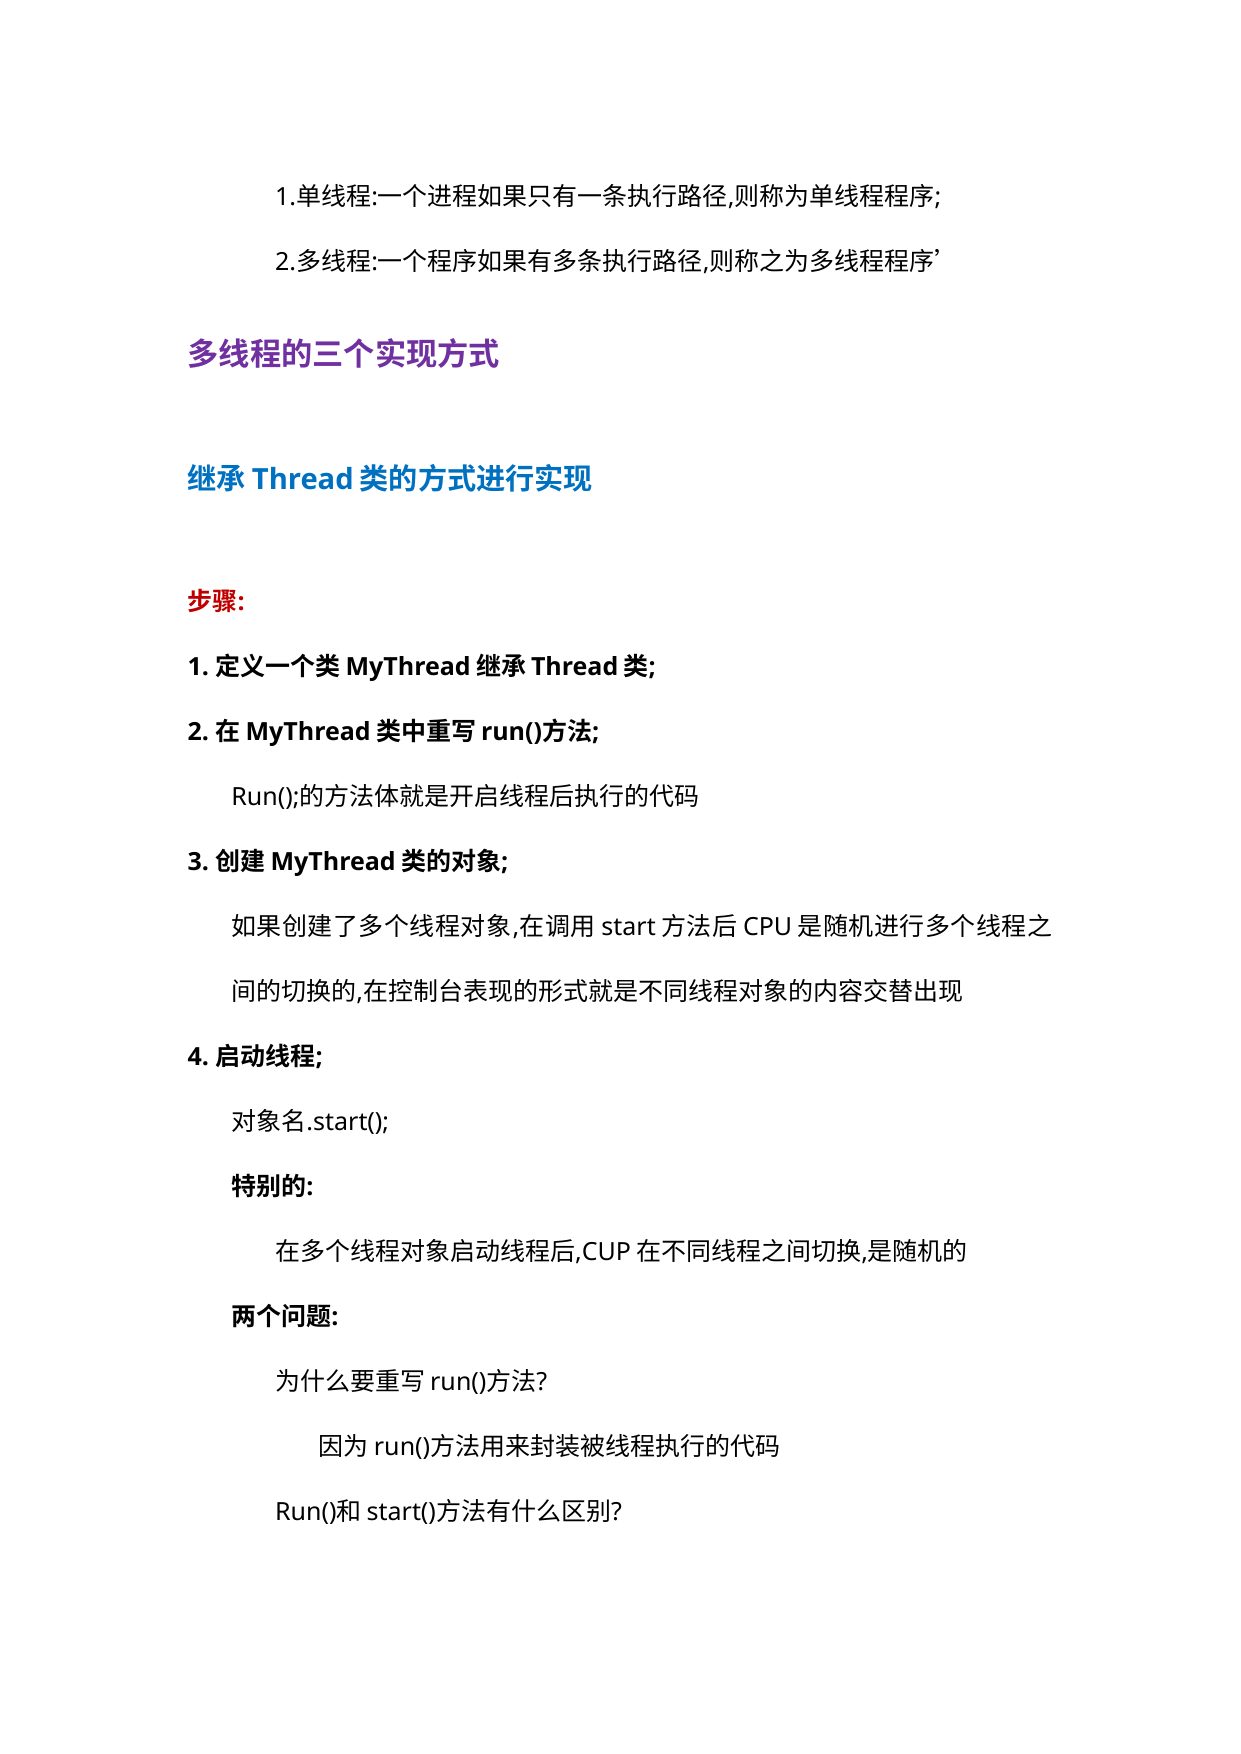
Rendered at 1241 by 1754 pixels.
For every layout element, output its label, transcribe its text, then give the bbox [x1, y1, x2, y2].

text 在多个线程对象启动线程后,CUP在不同线程之间切换,是随机的 [187, 1217, 1053, 1282]
text 特别的: [187, 1152, 1053, 1217]
text 1. 定义一个类MyThread继承Thread类; [187, 632, 1053, 697]
text 2.多线程:一个程序如果有多条执行路径,则称之为多线程程序’ [187, 227, 1053, 292]
text 3. 创建MyThread类的对象; [187, 827, 1053, 892]
text 因为run()方法用来封装被线程执行的代码 [187, 1412, 1053, 1477]
text 1.单线程:一个进程如果只有一条执行路径,则称为单线程程序; [187, 162, 1053, 227]
text 2. 在MyThread类中重写run()方法; [187, 697, 1053, 762]
text 步骤: [187, 567, 1053, 632]
text 对象名.start(); [187, 1087, 1053, 1152]
text Run()和start()方法有什么区别? [187, 1477, 1053, 1542]
subtitle 多线程的三个实现方式 [187, 319, 1053, 384]
text 两个问题: [187, 1282, 1053, 1347]
text Run();的方法体就是开启线程后执行的代码 [187, 762, 1053, 827]
text 4. 启动线程; [187, 1022, 1053, 1087]
subtitle 继承Thread类的方式进行实现 [187, 444, 1053, 509]
text 如果创建了多个线程对象,在调用start方法后CPU是随机进行多个线程之间的切换的,在控制台表现的形式就是不同线程对象的内容交替出现 [231, 892, 1053, 1022]
text 为什么要重写run()方法? [187, 1347, 1053, 1412]
